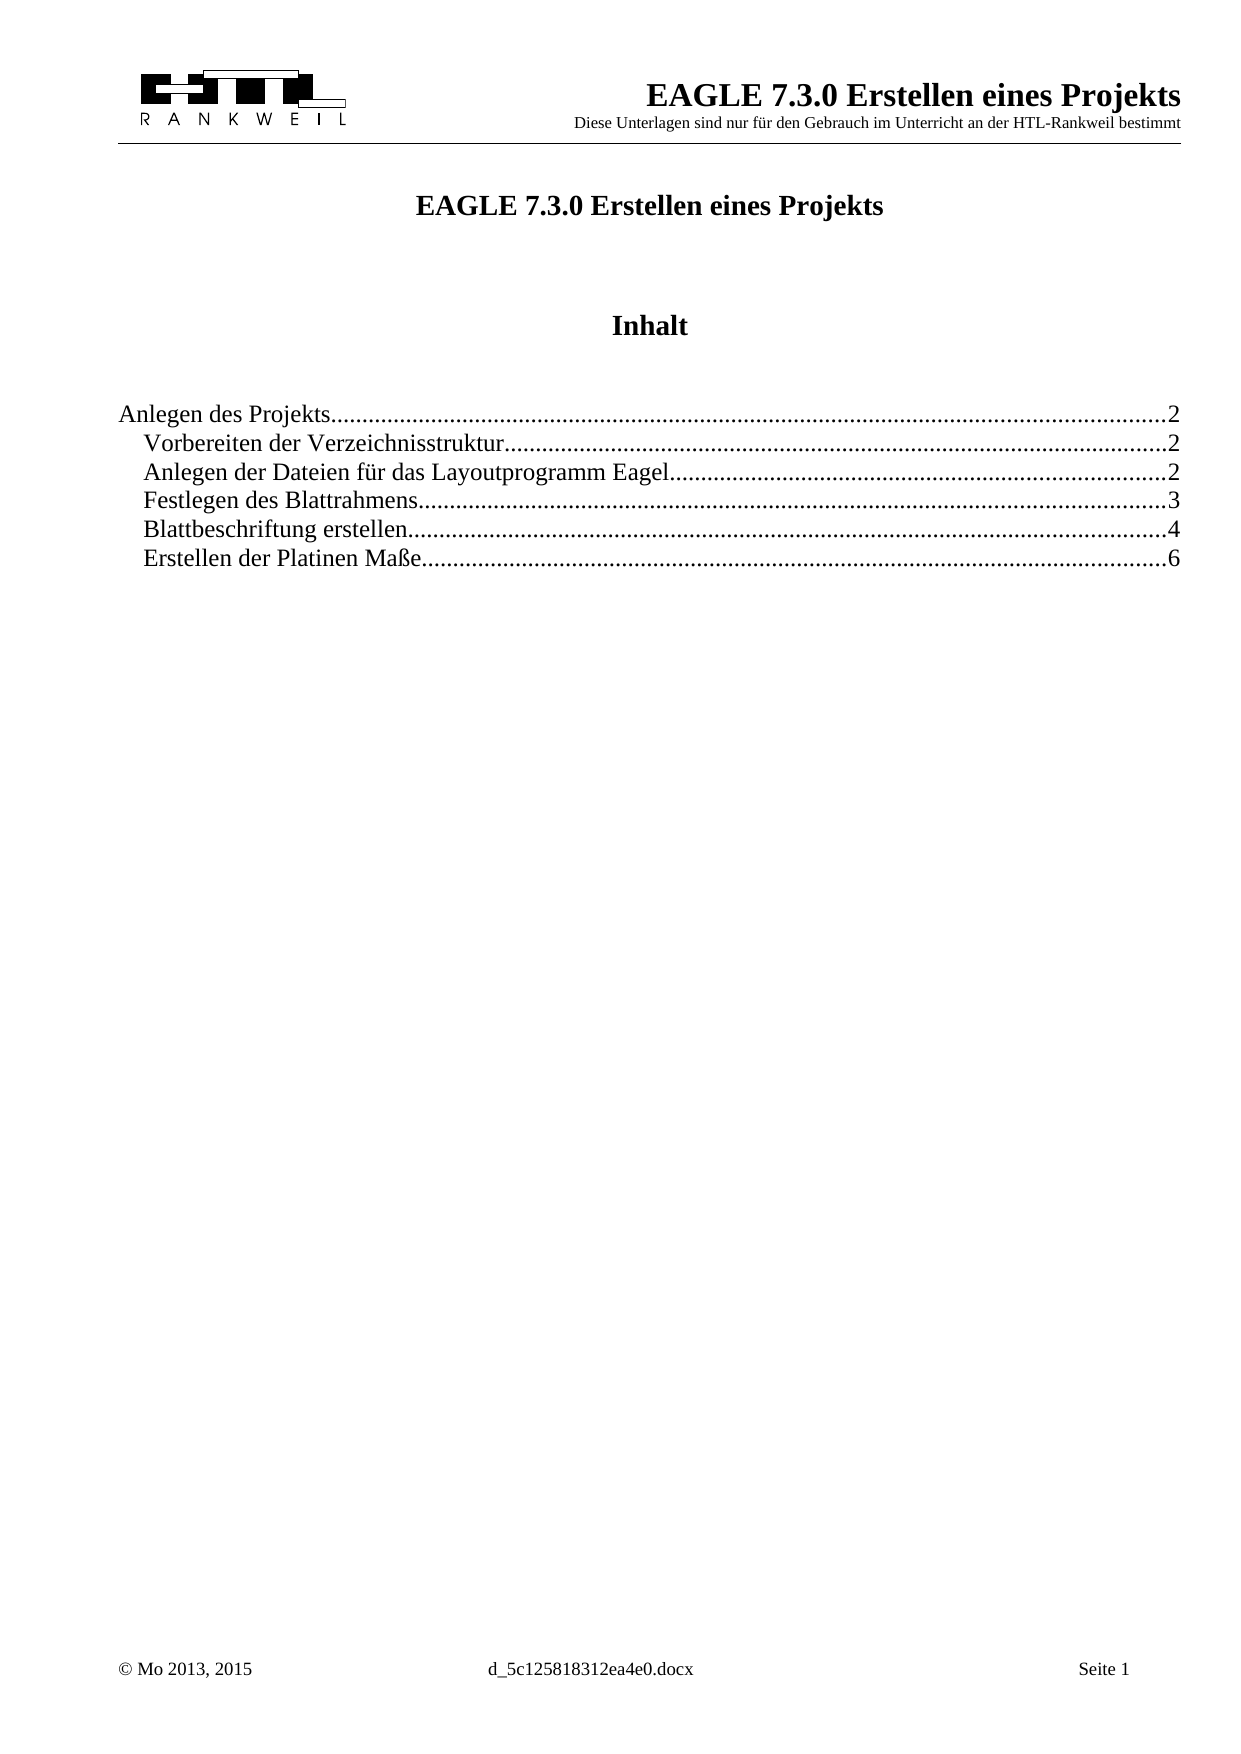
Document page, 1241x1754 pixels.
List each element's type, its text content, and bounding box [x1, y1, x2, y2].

text Anlegen der Dateien für das Layoutprogramm Eagel 2 [143, 457, 1181, 485]
text Anlegen des Projekts 2 [118, 399, 1181, 428]
text EAGLE 7.3.0 Erstellen eines Projekts [118, 188, 1181, 222]
text Blattbeschriftung erstellen 4 [143, 514, 1181, 543]
text Festlegen des Blattrahmens 3 [143, 485, 1181, 514]
text Vorbereiten der Verzeichnisstruktur 2 [143, 428, 1181, 457]
text Erstellen der Platinen Maße 6 [143, 543, 1181, 572]
text Inhalt [118, 308, 1181, 342]
